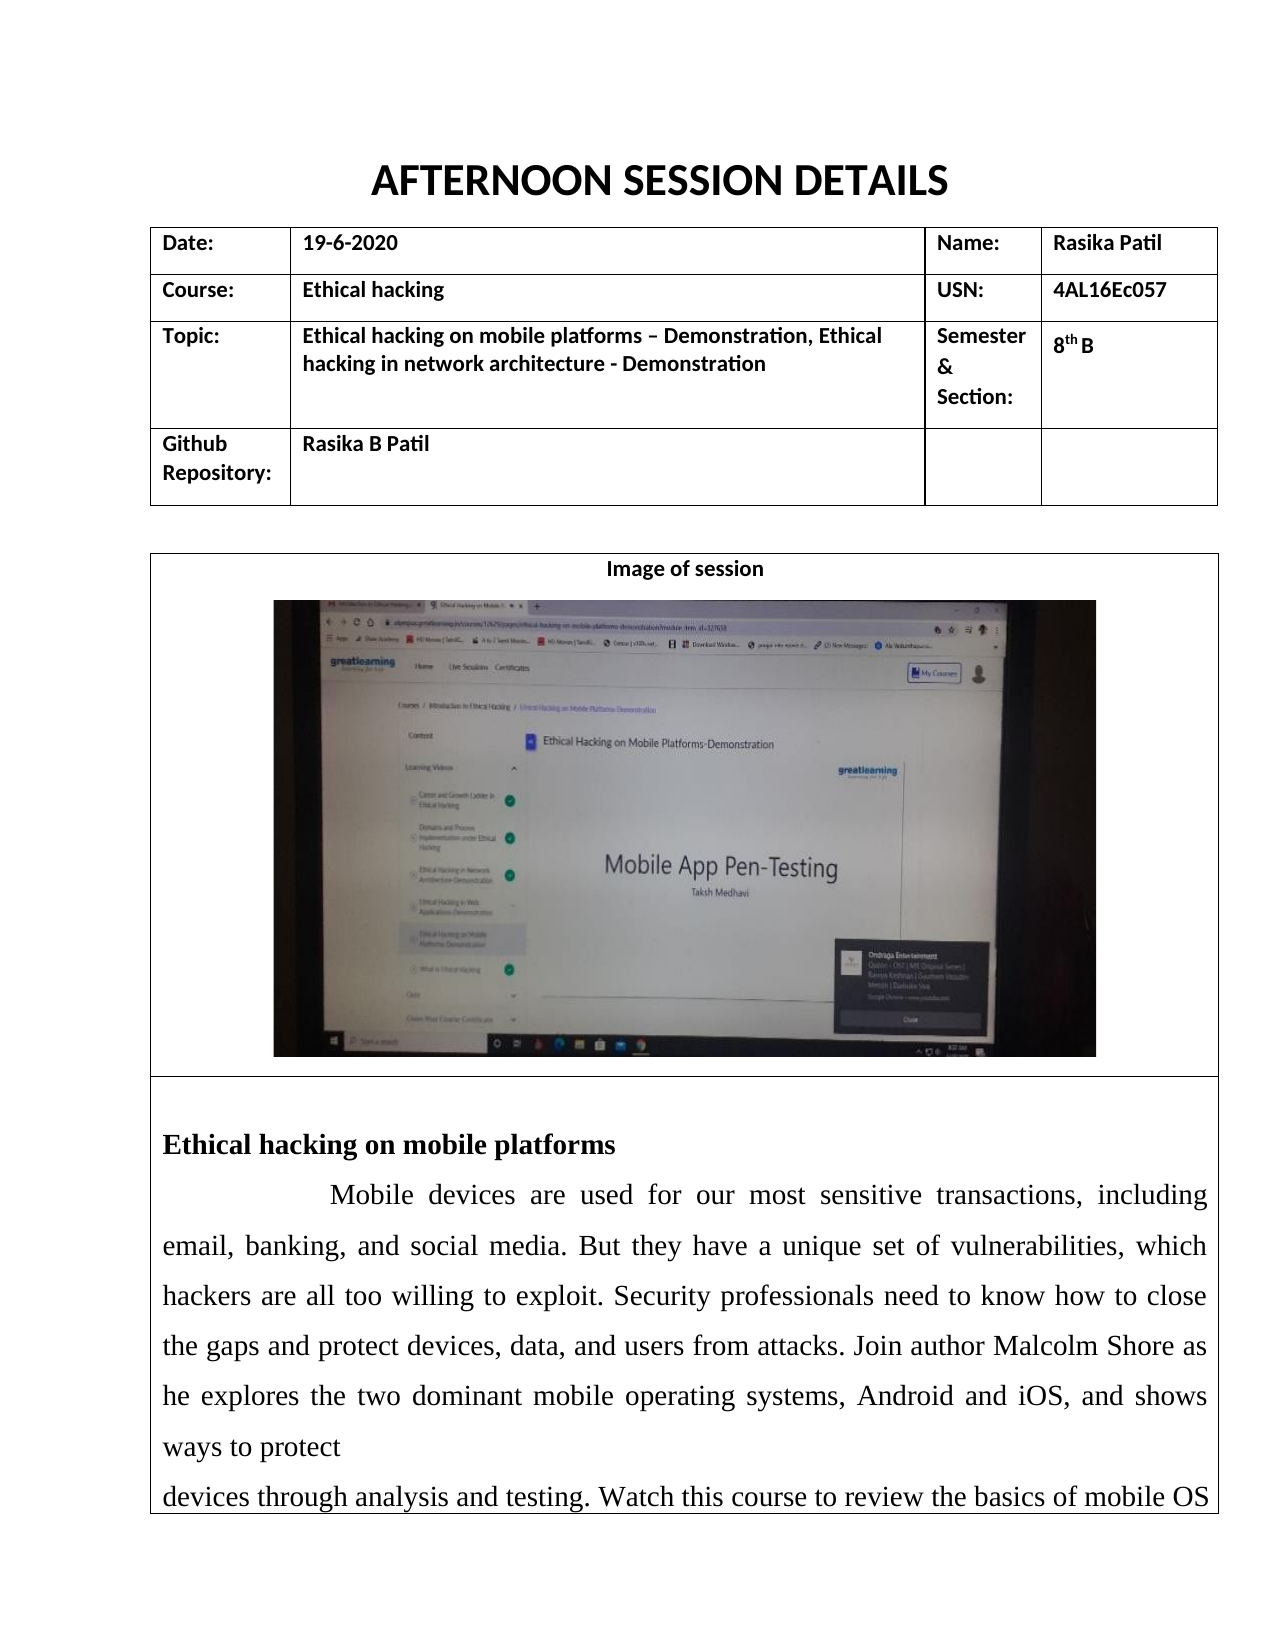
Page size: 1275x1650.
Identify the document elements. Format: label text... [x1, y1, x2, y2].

table_cell Topic: [151, 322, 290, 428]
table_header 19-6-2020 [291, 228, 924, 274]
table_cell 4AL16Ec057 [1042, 275, 1217, 321]
table_cell Ethical hacking on mobile platforms – Demonstration, Ethical hacking in network architecture - Demonstration [291, 322, 924, 428]
table_cell Ethical hacking on mobile platforms Mobile devices are used for our most sensitive transactions, including email, banking, and social media. But they have a unique set of vulnerabilities, which hackers are all too willing to exploit. Security professionals need to know how to close the gaps and protect devices, data, and users from attacks. Join author Malcolm Shore as he explores the two dominant mobile operating systems, Android and iOS, and shows ways to protect devices through analysis and testing. Watch this course to review the basics of mobile OS [151, 1077, 1218, 1513]
table_cell 8th B [1042, 322, 1217, 428]
table_header Image of session [151, 554, 1218, 1076]
table_cell [1042, 429, 1217, 505]
table_cell Ethical hacking [291, 275, 924, 321]
table_cell [926, 429, 1041, 505]
table_header Date: [151, 228, 290, 274]
picture [273, 600, 1097, 1057]
table_cell Semester & Section: [926, 322, 1041, 428]
subtitle AFTERNOON SESSION DETAILS [369, 152, 951, 206]
table_cell USN: [926, 275, 1041, 321]
table_header Rasika Patil [1042, 228, 1217, 274]
table_header Name: [926, 228, 1041, 274]
table_cell Rasika B Patil [291, 429, 924, 505]
table_cell Course: [151, 275, 290, 321]
table_cell Github Repository: [151, 429, 290, 505]
